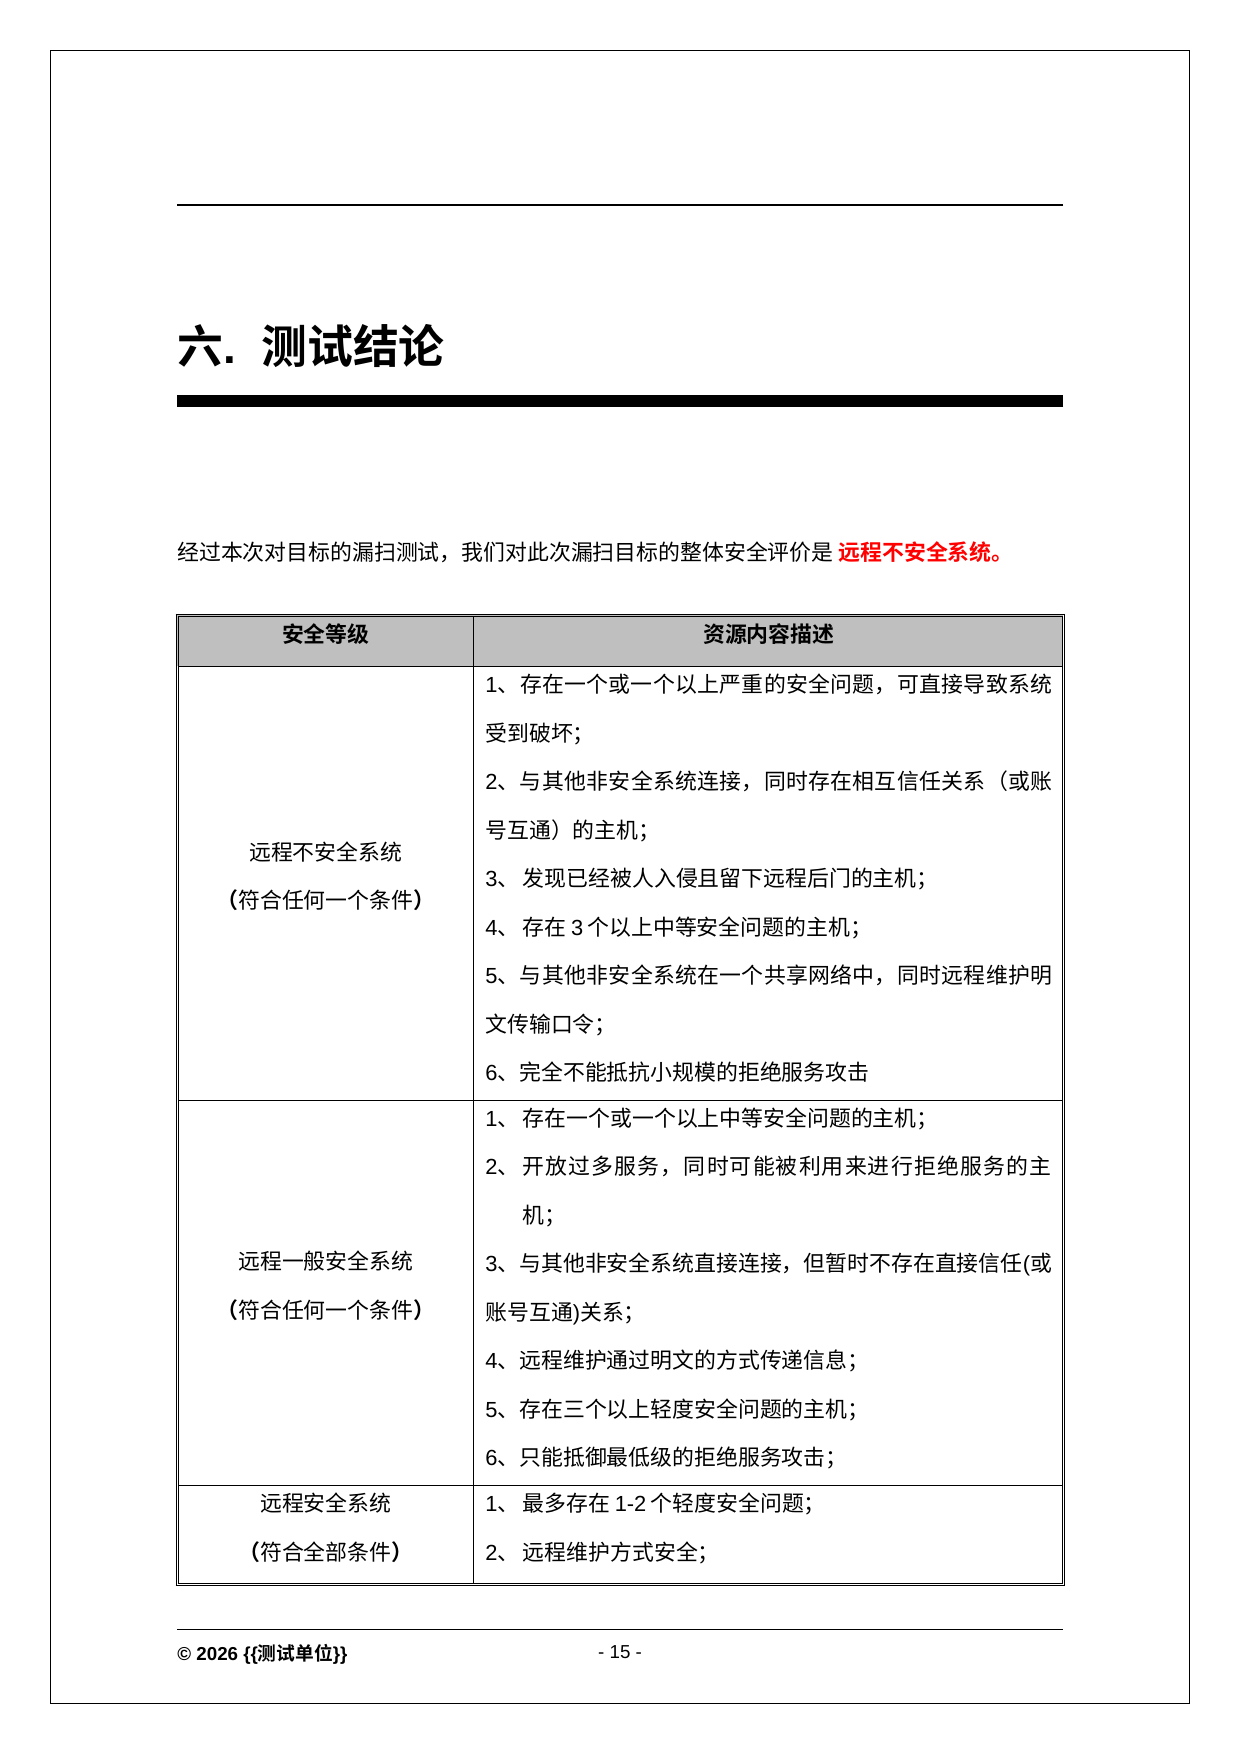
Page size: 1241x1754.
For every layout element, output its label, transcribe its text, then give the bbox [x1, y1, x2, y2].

table_cell 远程安全系统 （符合全部条件） [179, 1486, 473, 1583]
table_cell 存在一个或一个以上中等安全问题的主机； 开放过多服务，同时可能被利用来进行拒绝服务的主机； 3、与其他非安全系统直接连接，但暂时不存在直接信任(或账号互通)关系； 4、远程维护通过明文的方式传递信息； 5、存在三个以上轻度安全问题的主机； 6、只能抵御最低级的拒绝服务攻击； [474, 1101, 1062, 1485]
table_cell 1、存在一个或一个以上严重的安全问题，可直接导致系统受到破坏； 2、与其他非安全系统连接，同时存在相互信任关系（或账号互通）的主机； 发现已经被人入侵且留下远程后门的主机； 存在3个以上中等安全问题的主机； 5、与其他非安全系统在一个共享网络中，同时远程维护明文传输口令； 6、完全不能抵抗小规模的拒绝服务攻击 [474, 667, 1062, 1099]
table_cell 远程不安全系统 （符合任何一个条件） [179, 667, 473, 1099]
table_header 资源内容描述 [474, 617, 1062, 666]
text 测试结论 [177, 295, 1063, 395]
text 经过本次对目标的漏扫测试，我们对此次漏扫目标的整体安全评价是 远程不安全系统。 [177, 534, 1063, 567]
table_cell 远程一般安全系统 （符合任何一个条件） [179, 1101, 473, 1485]
table_header 安全等级 [179, 617, 473, 666]
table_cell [474, 1486, 1062, 1583]
